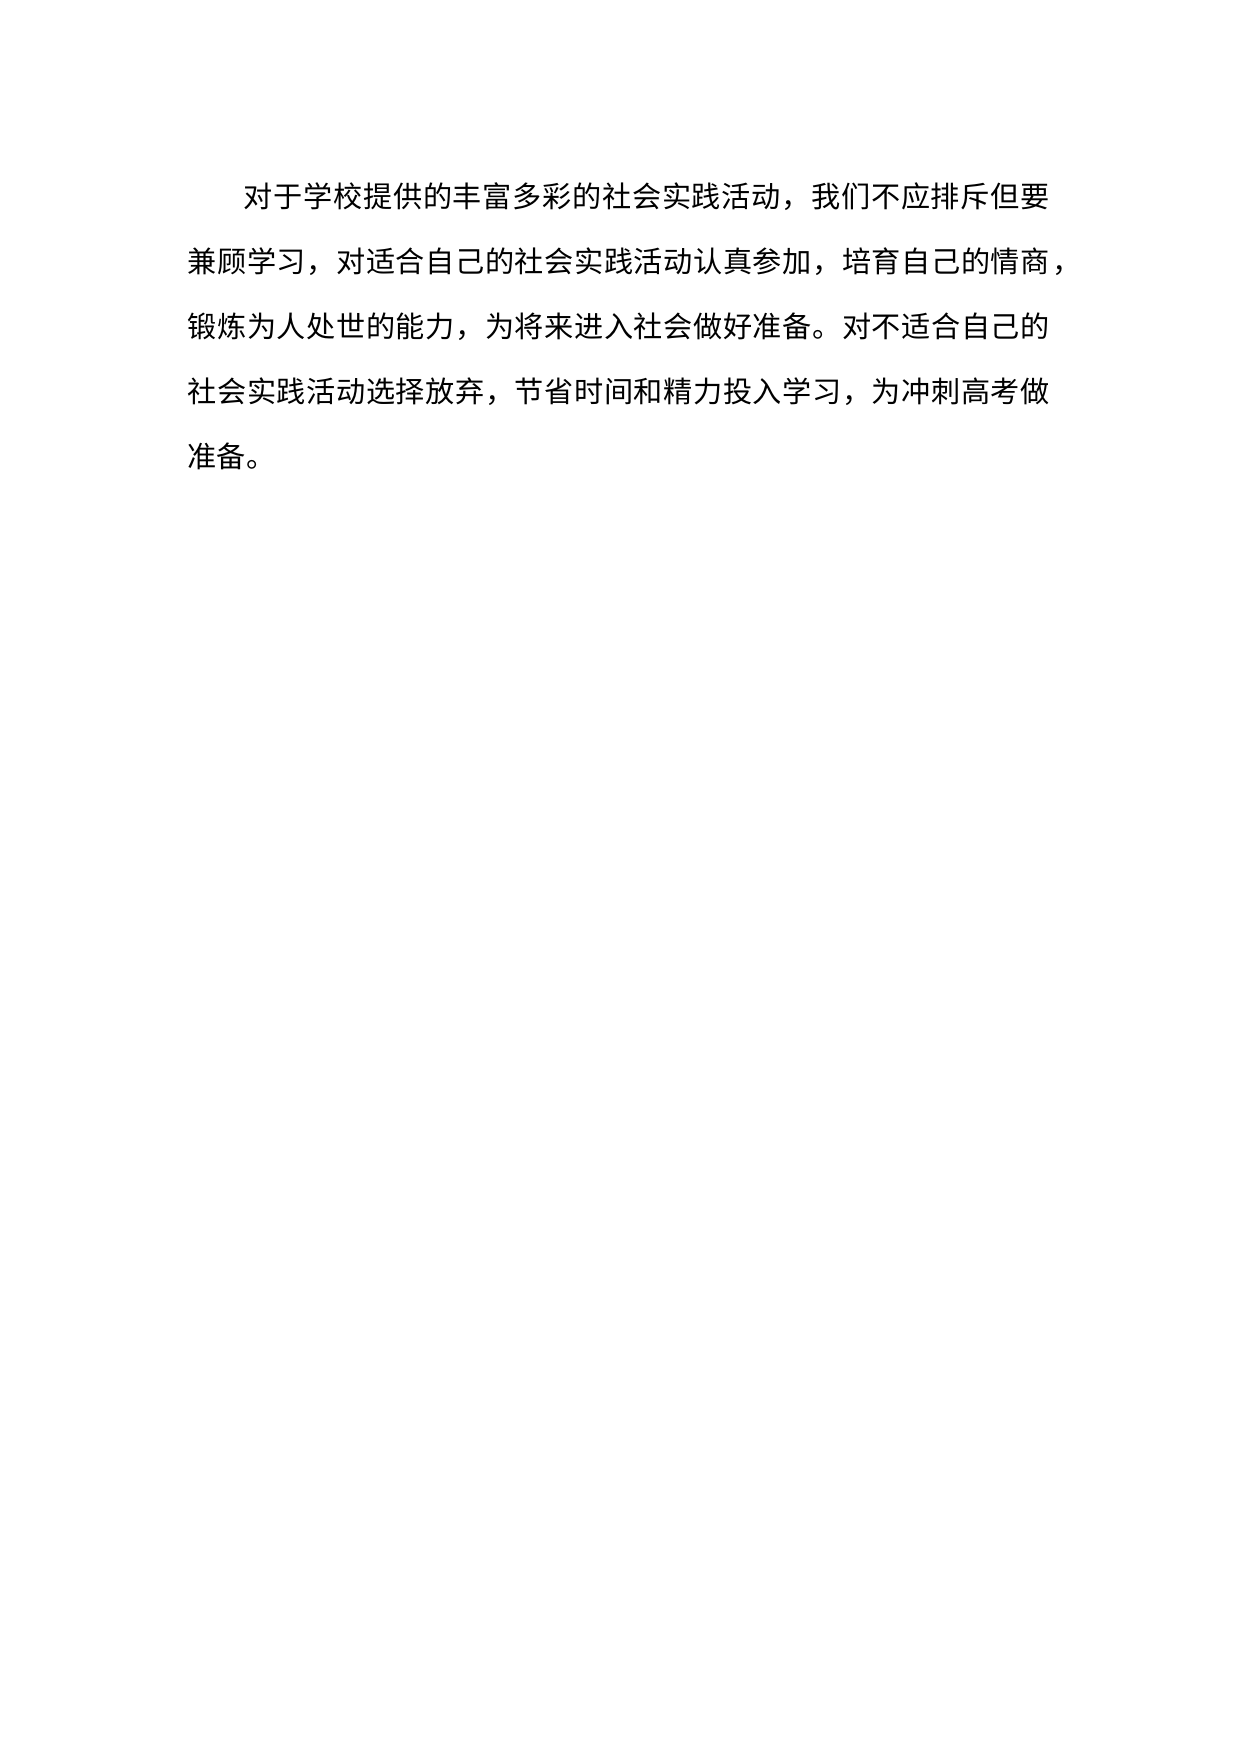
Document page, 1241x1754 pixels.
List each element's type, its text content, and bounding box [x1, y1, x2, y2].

text 对于学校提供的丰富多彩的社会实践活动，我们不应排斥但要兼顾学习，对适合自己的社会实践活动认真参加，培育自己的情商，锻炼为人处世的能力，为将来进入社会做好准备。对不适合自己的社会实践活动选择放弃，节省时间和精力投入学习，为冲刺高考做准备。 [187, 162, 1053, 487]
